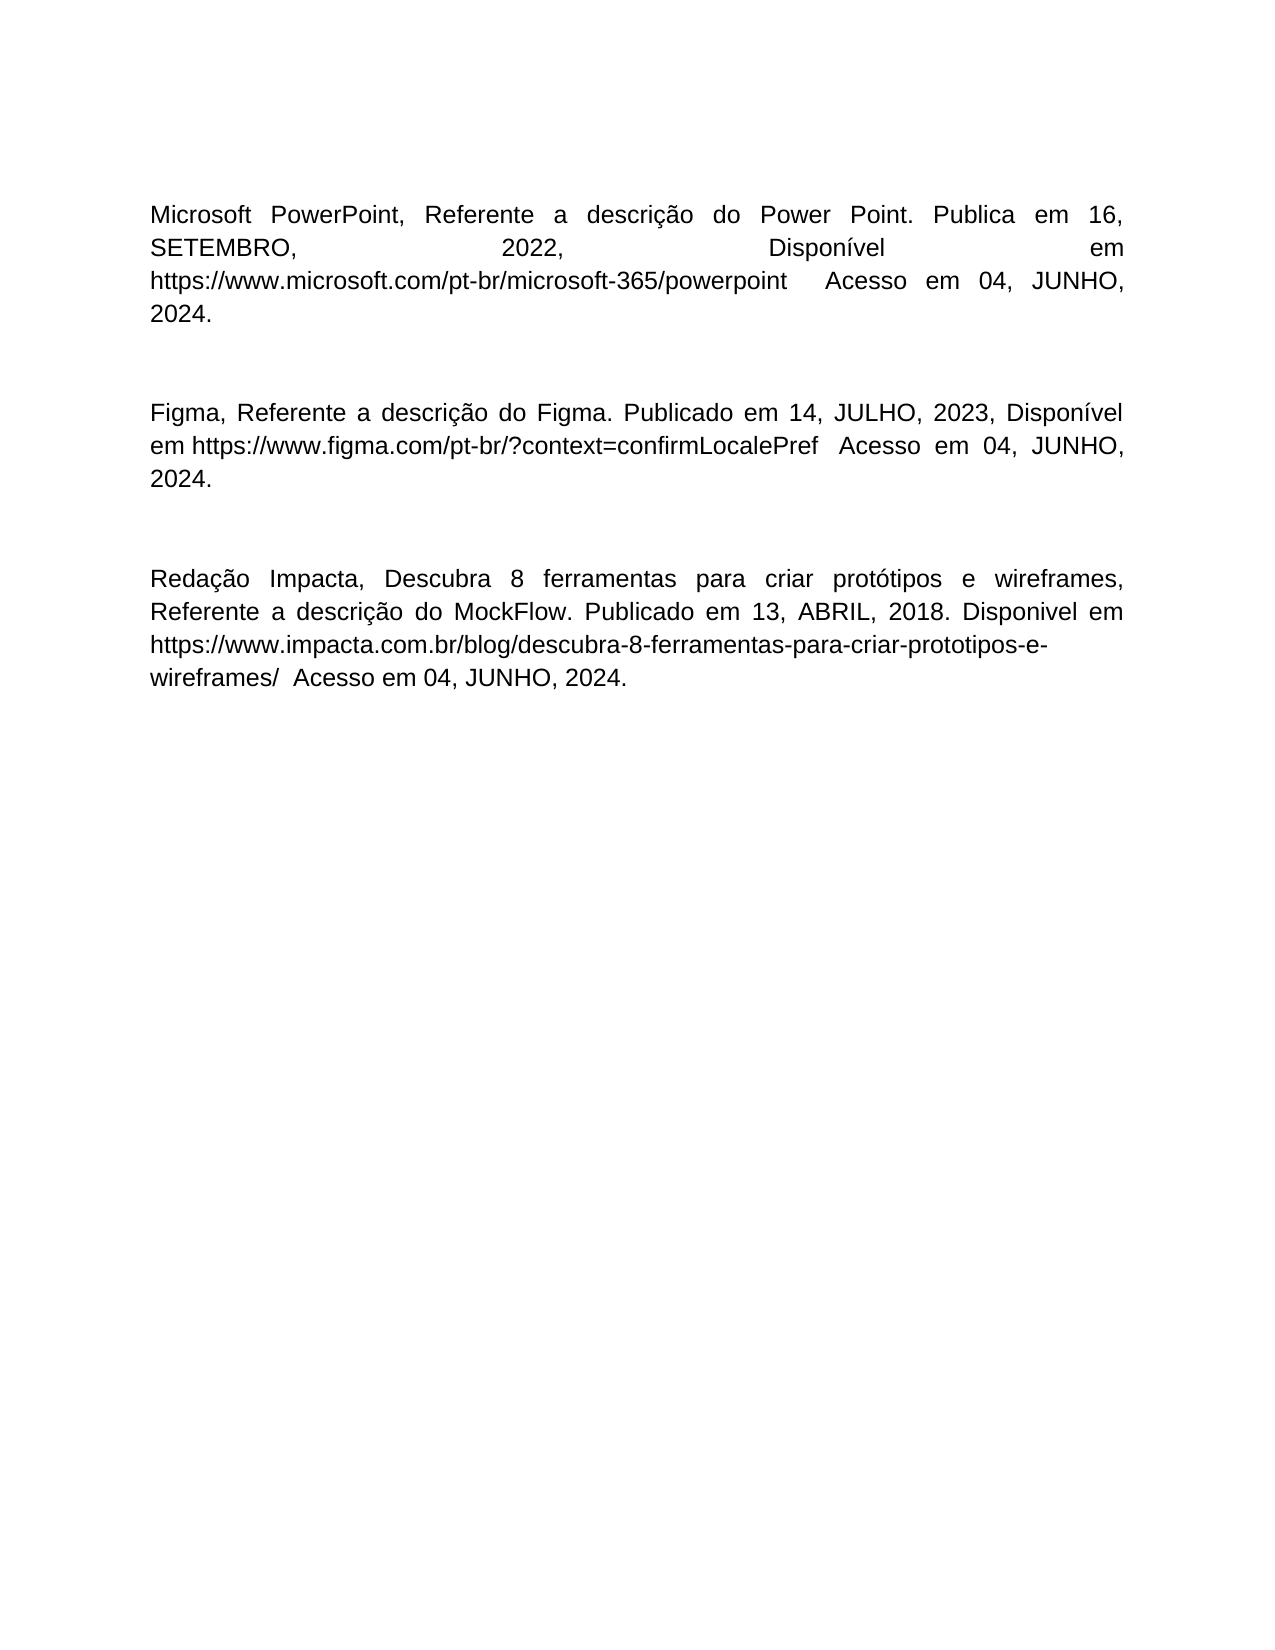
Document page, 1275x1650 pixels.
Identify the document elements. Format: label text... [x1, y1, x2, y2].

text Microsoft PowerPoint, Referente a descrição do Power Point. Publica em 16, SETEMBRO, 2022, Disponível em https://www.microsoft.com/pt-br/microsoft-365/powerpoint Acesso em 04, JUNHO, 2024. [150, 200, 1125, 327]
text Redação Impacta, Descubra 8 ferramentas para criar protótipos e wireframes, Referente a descrição do MockFlow. Publicado em 13, ABRIL, 2018. Disponivel em https://www.impacta.com.br/blog/descubra-8-ferramentas-para-criar-prototipos-e-wireframes/ Acesso em 04, JUNHO, 2024. [150, 563, 1125, 691]
text Figma, Referente a descrição do Figma. Publicado em 14, JULHO, 2023, Disponível em https://www.figma.com/pt-br/?context=confirmLocalePref Acesso em 04, JUNHO, 2024. [150, 398, 1125, 493]
